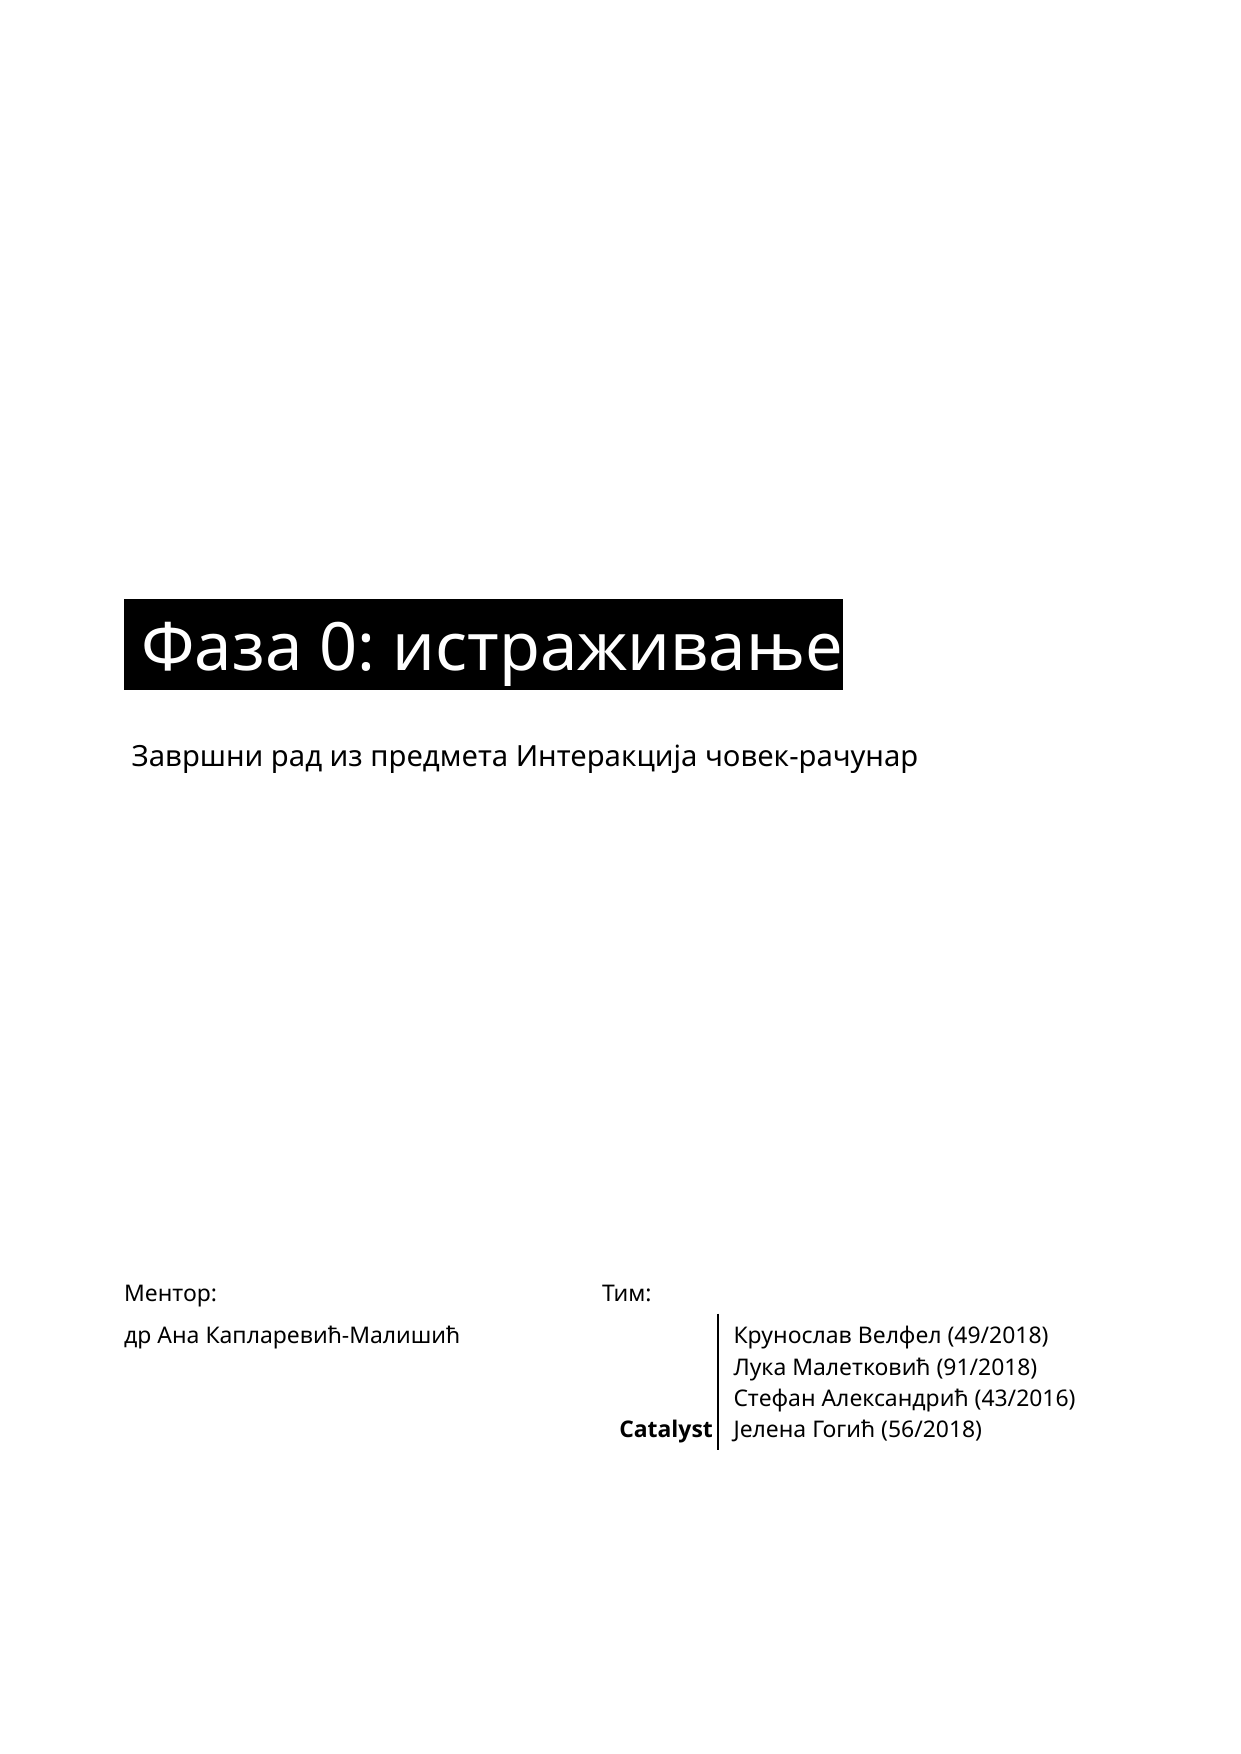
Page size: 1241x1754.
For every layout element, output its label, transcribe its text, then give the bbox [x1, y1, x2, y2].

table_cell Ментор: [118, 1271, 596, 1313]
table_cell др Ана Капларевић-Малишић [118, 1314, 587, 1450]
table_cell Тим: [596, 1271, 1124, 1313]
table_cell Крунослав Велфел (49/2018) Лука Малетковић (91/2018) Стефан Александрић (43/2016) Јелена Гогић (56/2018) [719, 1314, 1124, 1450]
table_cell Фаза 0: истраживање Завршни рад из предмета Интеракција човек-рачунар [118, 118, 1124, 1271]
table_cell Catalyst [587, 1314, 717, 1450]
